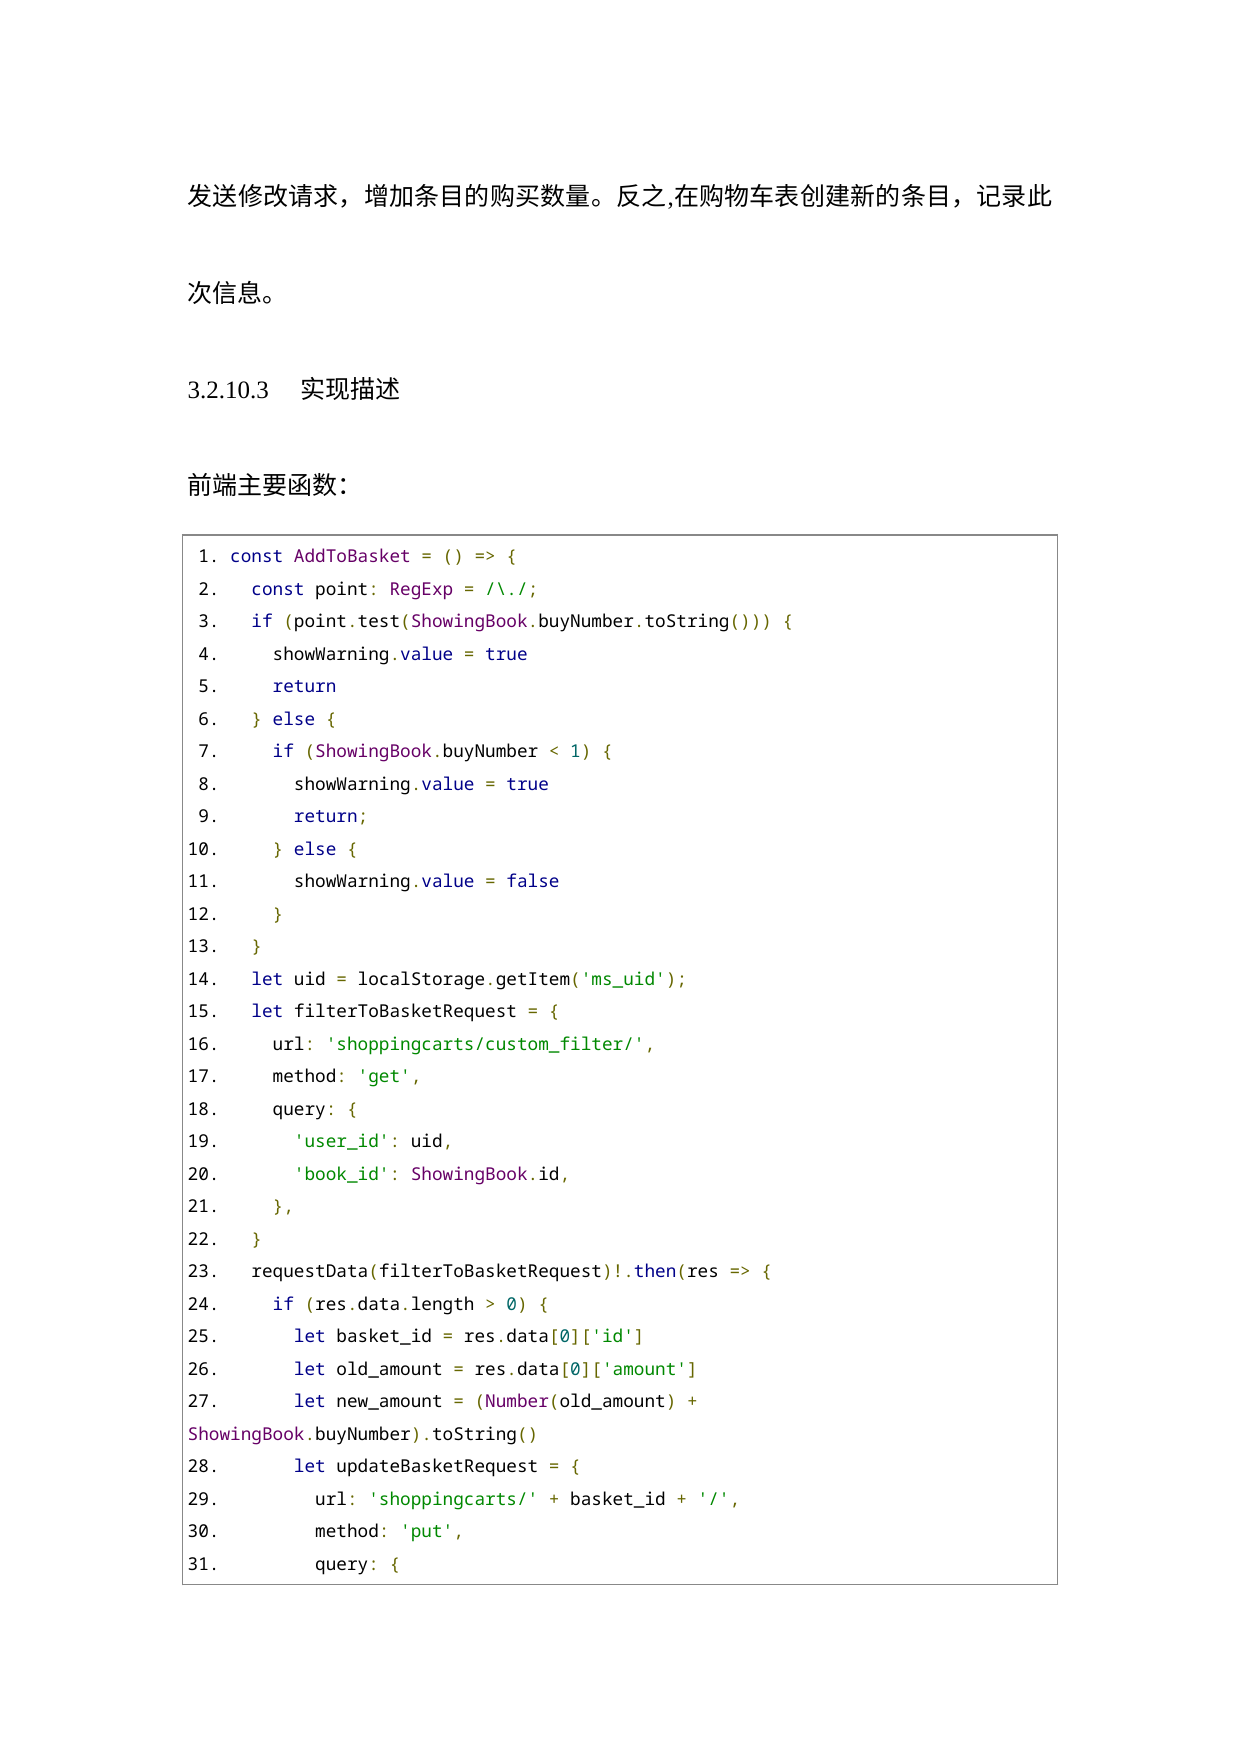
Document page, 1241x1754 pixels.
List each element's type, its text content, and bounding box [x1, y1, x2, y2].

text 11. showWarning.value = false [187, 864, 1053, 897]
text 21. }, [187, 1189, 1053, 1222]
text 前端主要函数： [187, 451, 1053, 516]
text 当用户在书籍显示页面点击加入购物车按钮后，触发AddToBasket，该事件中先根据用户ID和书籍ID向后端查询是否已有相关记录，若有则接着向后端发送修改请求，增加条目的购买数量。反之,在购物车表创建新的条目，记录此次信息。 [187, 162, 1053, 324]
text 7. if (ShowingBook.buyNumber < 1) { [187, 734, 1053, 767]
text 8. showWarning.value = true [187, 767, 1053, 799]
subtitle 实现描述 [187, 355, 1053, 420]
text 29. url: 'shoppingcarts/' + basket_id + '/', [187, 1482, 1053, 1514]
text 30. method: 'put', [187, 1514, 1053, 1541]
text 14. let uid = localStorage.getItem('ms_uid'); [187, 962, 1053, 994]
text 24. if (res.data.length > 0) { [187, 1287, 1053, 1319]
text 6. } else { [187, 702, 1053, 734]
text 31. query: { [183, 1541, 1057, 1584]
text 20. 'book_id': ShowingBook.id, [187, 1157, 1053, 1189]
text 9. return; [187, 799, 1053, 832]
text 17. method: 'get', [187, 1059, 1053, 1092]
text 15. let filterToBasketRequest = { [187, 994, 1053, 1027]
text 5. return [187, 669, 1053, 702]
text 18. query: { [187, 1092, 1053, 1124]
text 3. if (point.test(ShowingBook.buyNumber.toString())) { [187, 604, 1053, 637]
text 10. } else { [187, 832, 1053, 864]
text 1. const AddToBasket = () => { [183, 536, 1057, 572]
text 16. url: 'shoppingcarts/custom_filter/', [187, 1027, 1053, 1059]
text 28. let updateBasketRequest = { [187, 1449, 1053, 1482]
text 12. } [187, 897, 1053, 929]
text 27. let new_amount = (Number(old_amount) + ShowingBook.buyNumber).toString() [187, 1384, 1053, 1449]
text 2. const point: RegExp = /\./; [187, 572, 1053, 604]
text 26. let old_amount = res.data[0]['amount'] [187, 1352, 1053, 1384]
text 25. let basket_id = res.data[0]['id'] [187, 1319, 1053, 1352]
text 13. } [187, 929, 1053, 962]
text 4. showWarning.value = true [187, 637, 1053, 669]
text 23. requestData(filterToBasketRequest)!.then(res => { [187, 1254, 1053, 1287]
text 22. } [187, 1222, 1053, 1254]
text 19. 'user_id': uid, [187, 1124, 1053, 1157]
